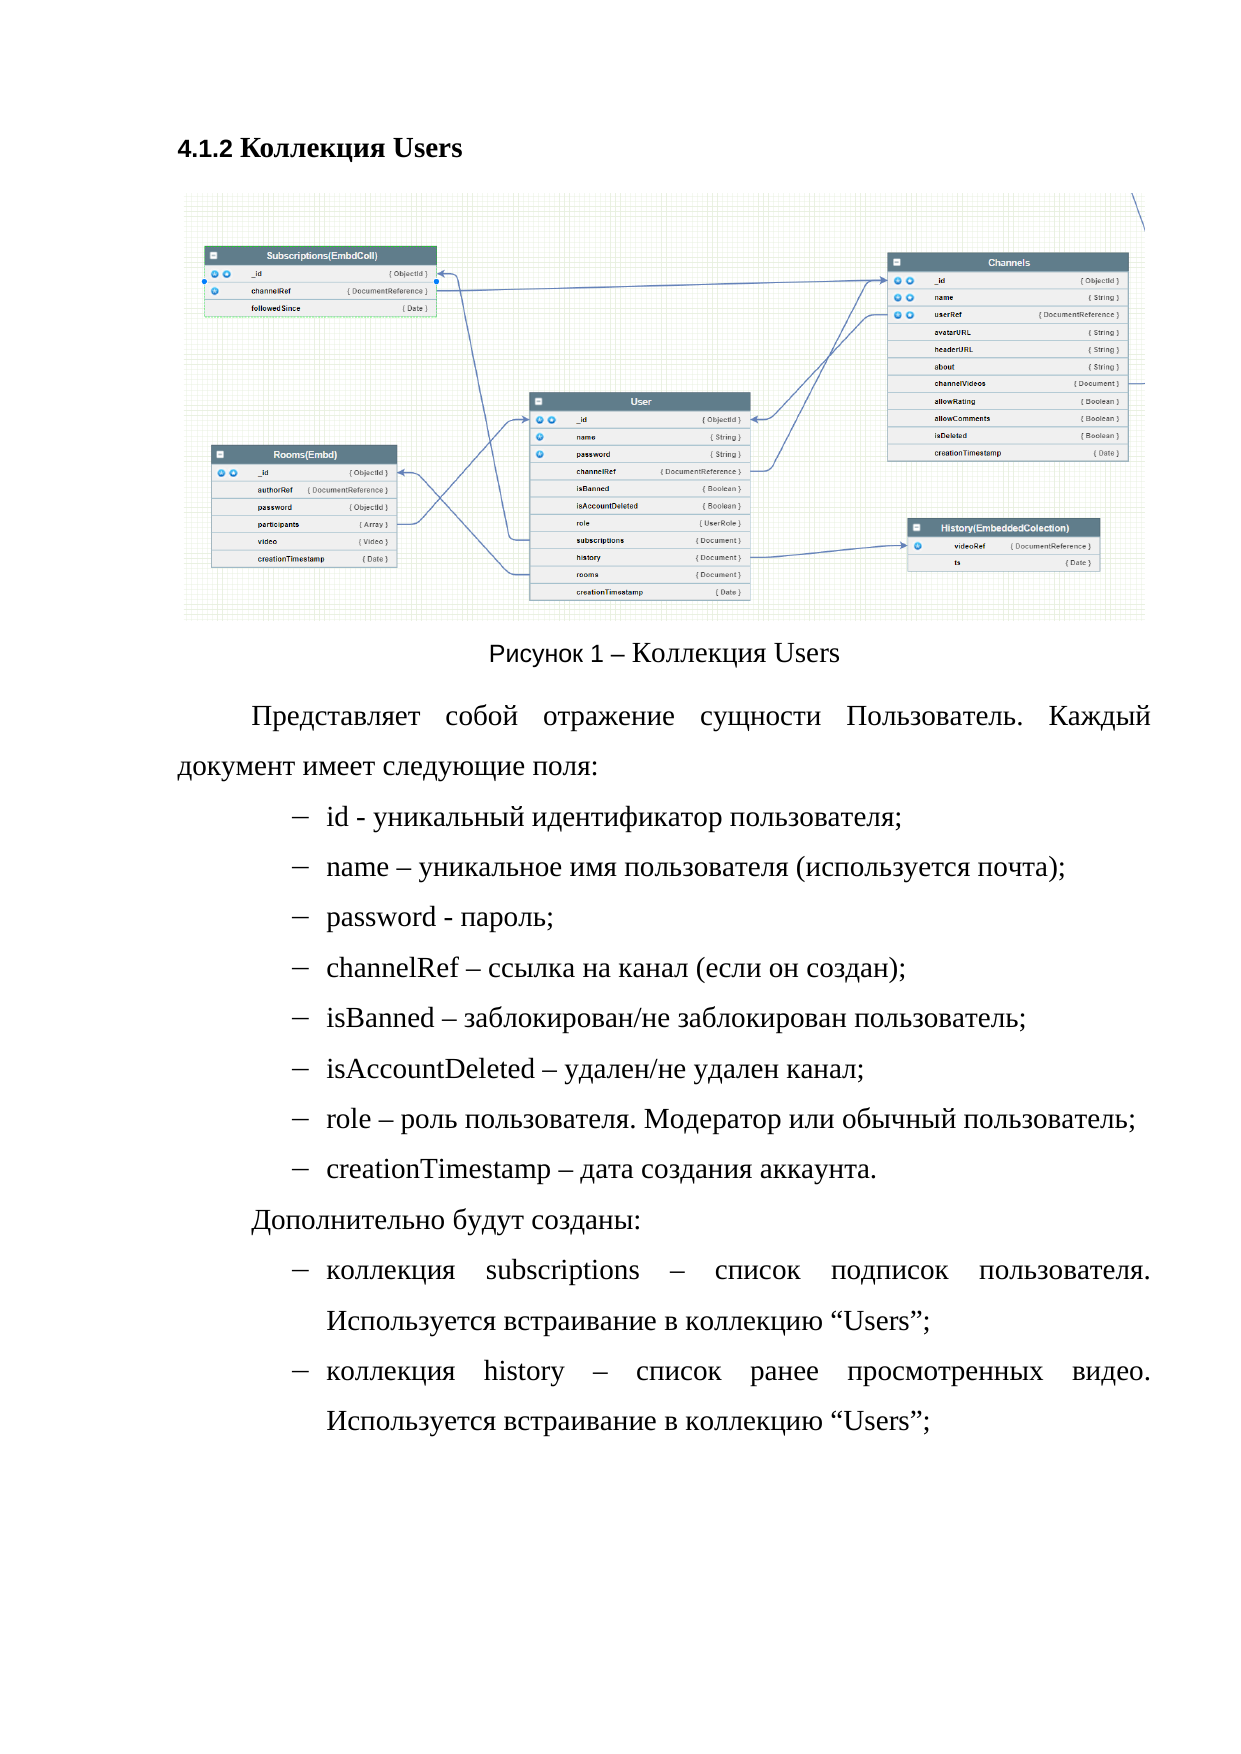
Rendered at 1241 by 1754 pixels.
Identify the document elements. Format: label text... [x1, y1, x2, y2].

text Представляет собой отражение сущности Пользователь. Каждый документ имеет следующие поля: [177, 698, 1152, 782]
list id - уникальный идентификатор пользователя; [288, 799, 1152, 832]
list isBanned – заблокирован/не заблокирован пользователь; [288, 1000, 1152, 1034]
picture [183, 193, 1145, 621]
list isAccountDeleted – удален/не удален канал; [288, 1051, 1152, 1084]
list коллекция subscriptions – список подписок пользователя. Используется встраивание в коллекцию “Users”; [288, 1252, 1152, 1336]
text Дополнительно будут созданы: [177, 1202, 1152, 1236]
text Коллекция Users [177, 635, 1152, 669]
list password - пароль; [288, 899, 1152, 933]
list channelRef – ссылка на канал (если он создан); [288, 950, 1152, 984]
list creationTimestamp – дата создания аккаунта. [288, 1152, 1152, 1185]
list коллекция history – список ранее просмотренных видео. Используется встраивание в коллекцию “Users”; [288, 1353, 1152, 1437]
list name – уникальное имя пользователя (используется почта); [288, 849, 1152, 883]
text Коллекция Users [177, 131, 1152, 164]
list role – роль пользователя. Модератор или обычный пользователь; [288, 1101, 1152, 1135]
